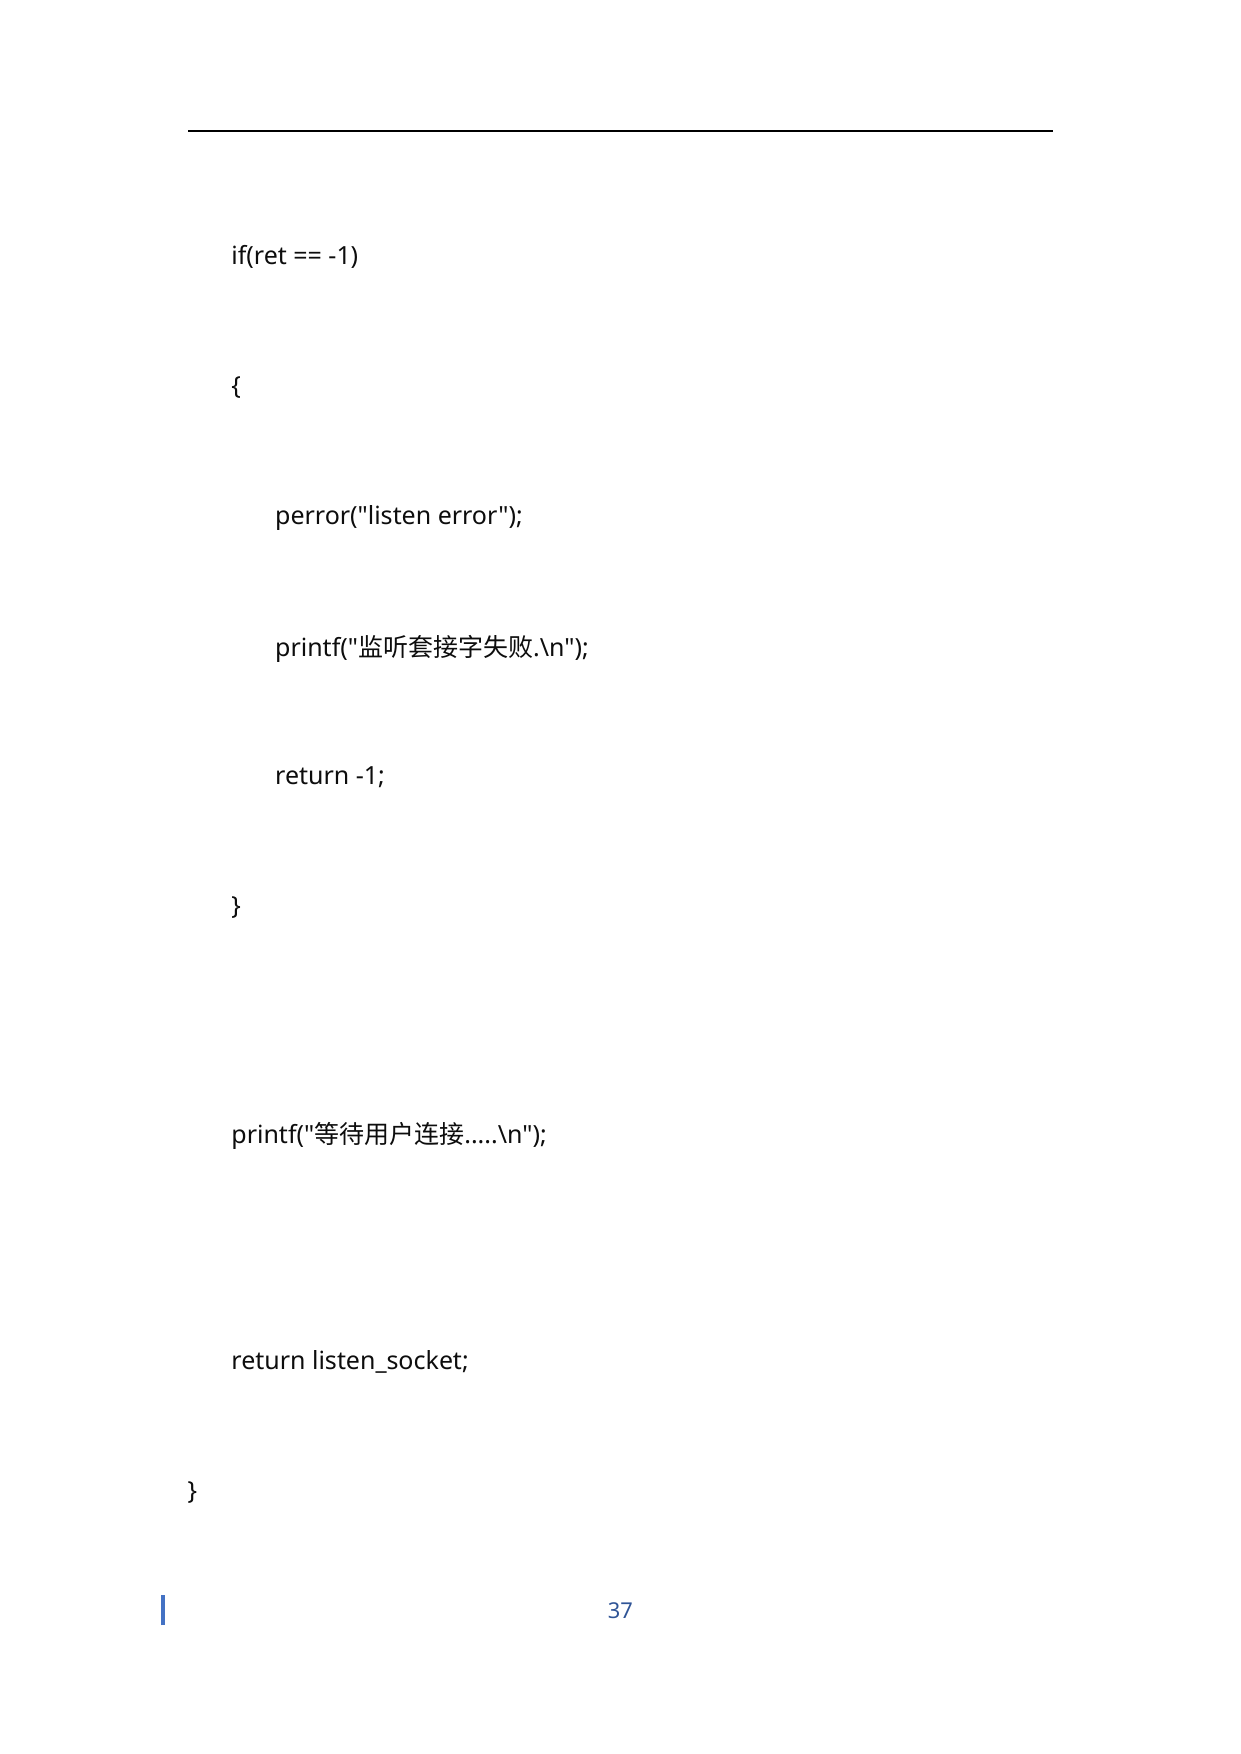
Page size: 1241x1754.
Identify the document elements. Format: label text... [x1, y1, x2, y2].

text return -1; [187, 743, 1053, 808]
text perror("listen error"); [187, 483, 1053, 548]
text } [187, 1458, 1053, 1523]
text printf("等待用户连接.....\n"); [187, 1100, 1053, 1165]
text if(ret == -1) [187, 223, 1053, 288]
text } [187, 873, 1053, 938]
text printf("监听套接字失败.\n"); [187, 613, 1053, 678]
text { [187, 353, 1053, 418]
text return listen_socket; [187, 1328, 1053, 1393]
